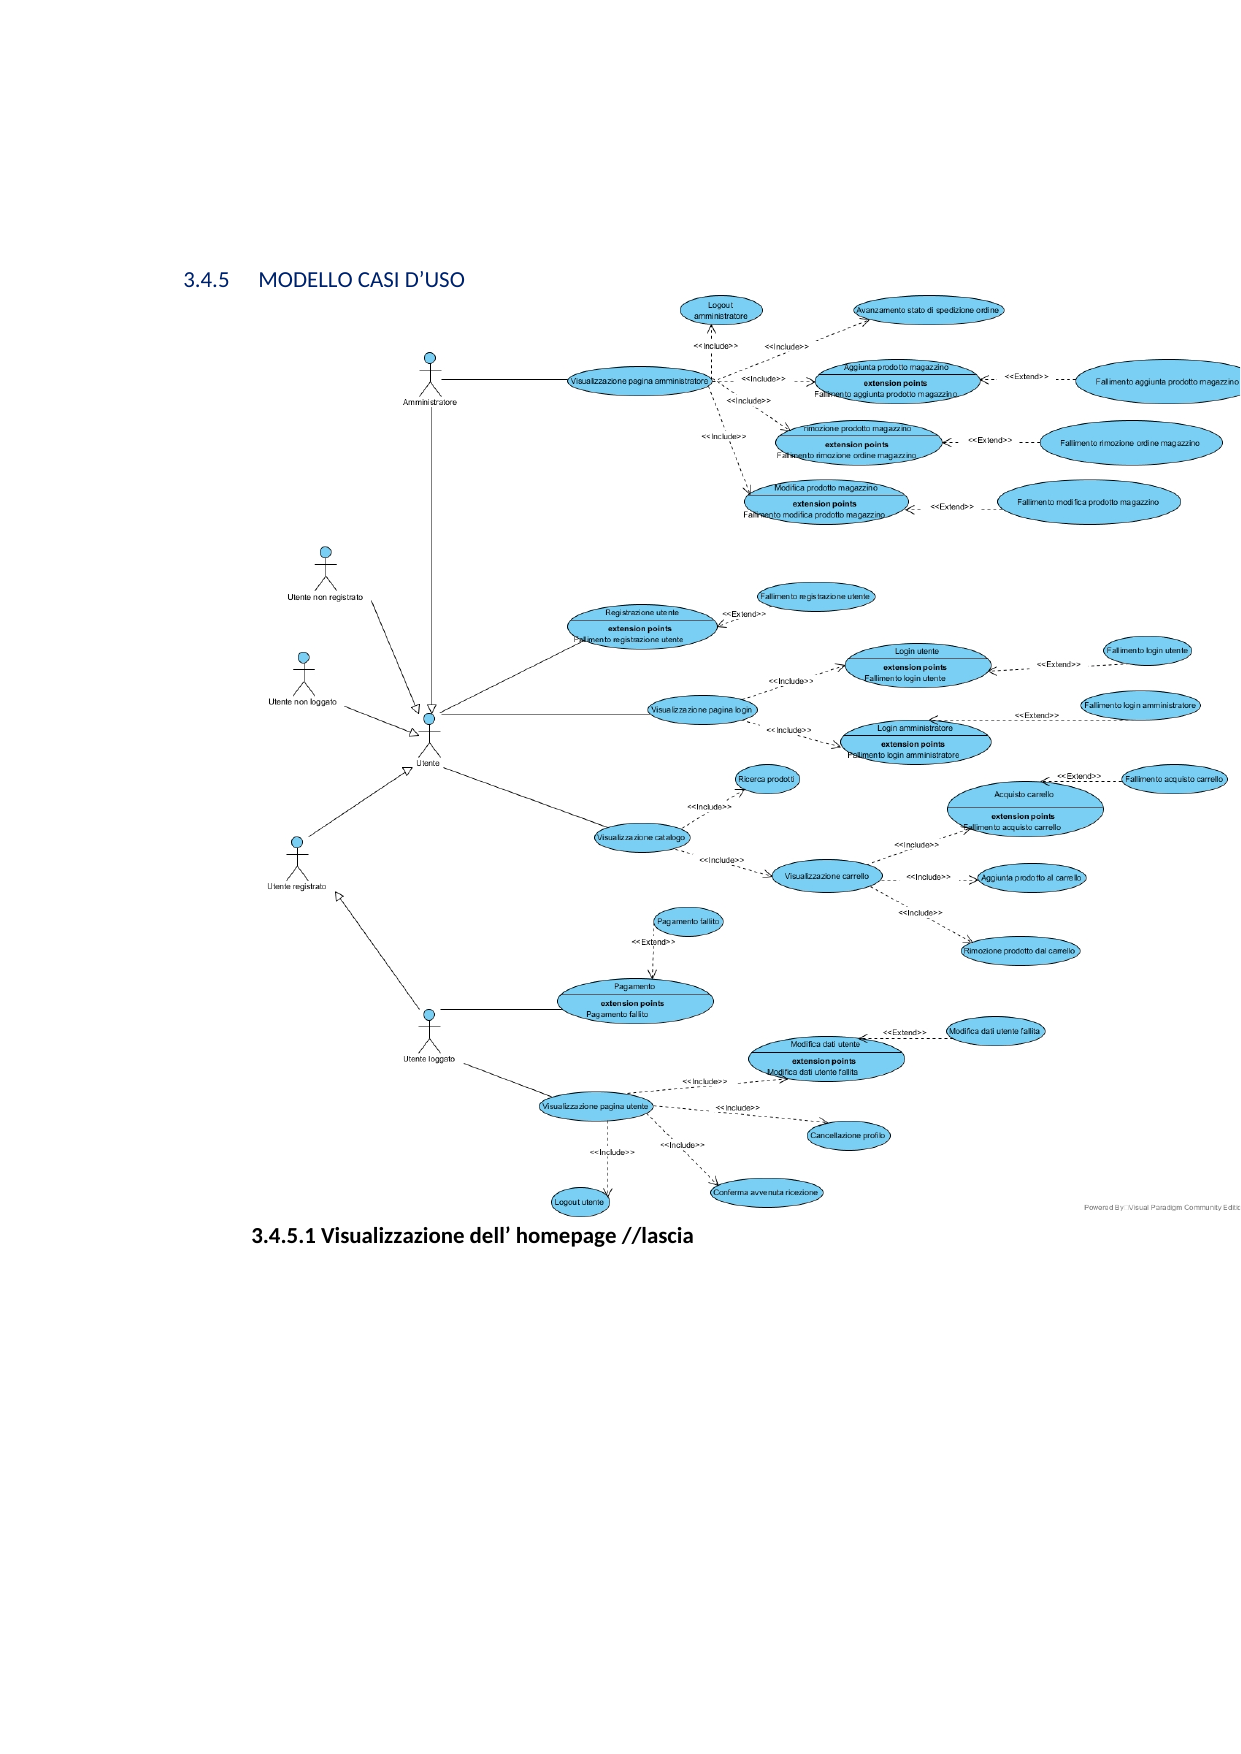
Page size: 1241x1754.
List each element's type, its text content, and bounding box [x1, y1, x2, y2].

list MODELLO CASI D’USO [183, 265, 1113, 293]
list 3.4.5.1 Visualizzazione dell’ homepage //lascia [229, 1221, 1113, 1249]
picture [258, 295, 1241, 1219]
